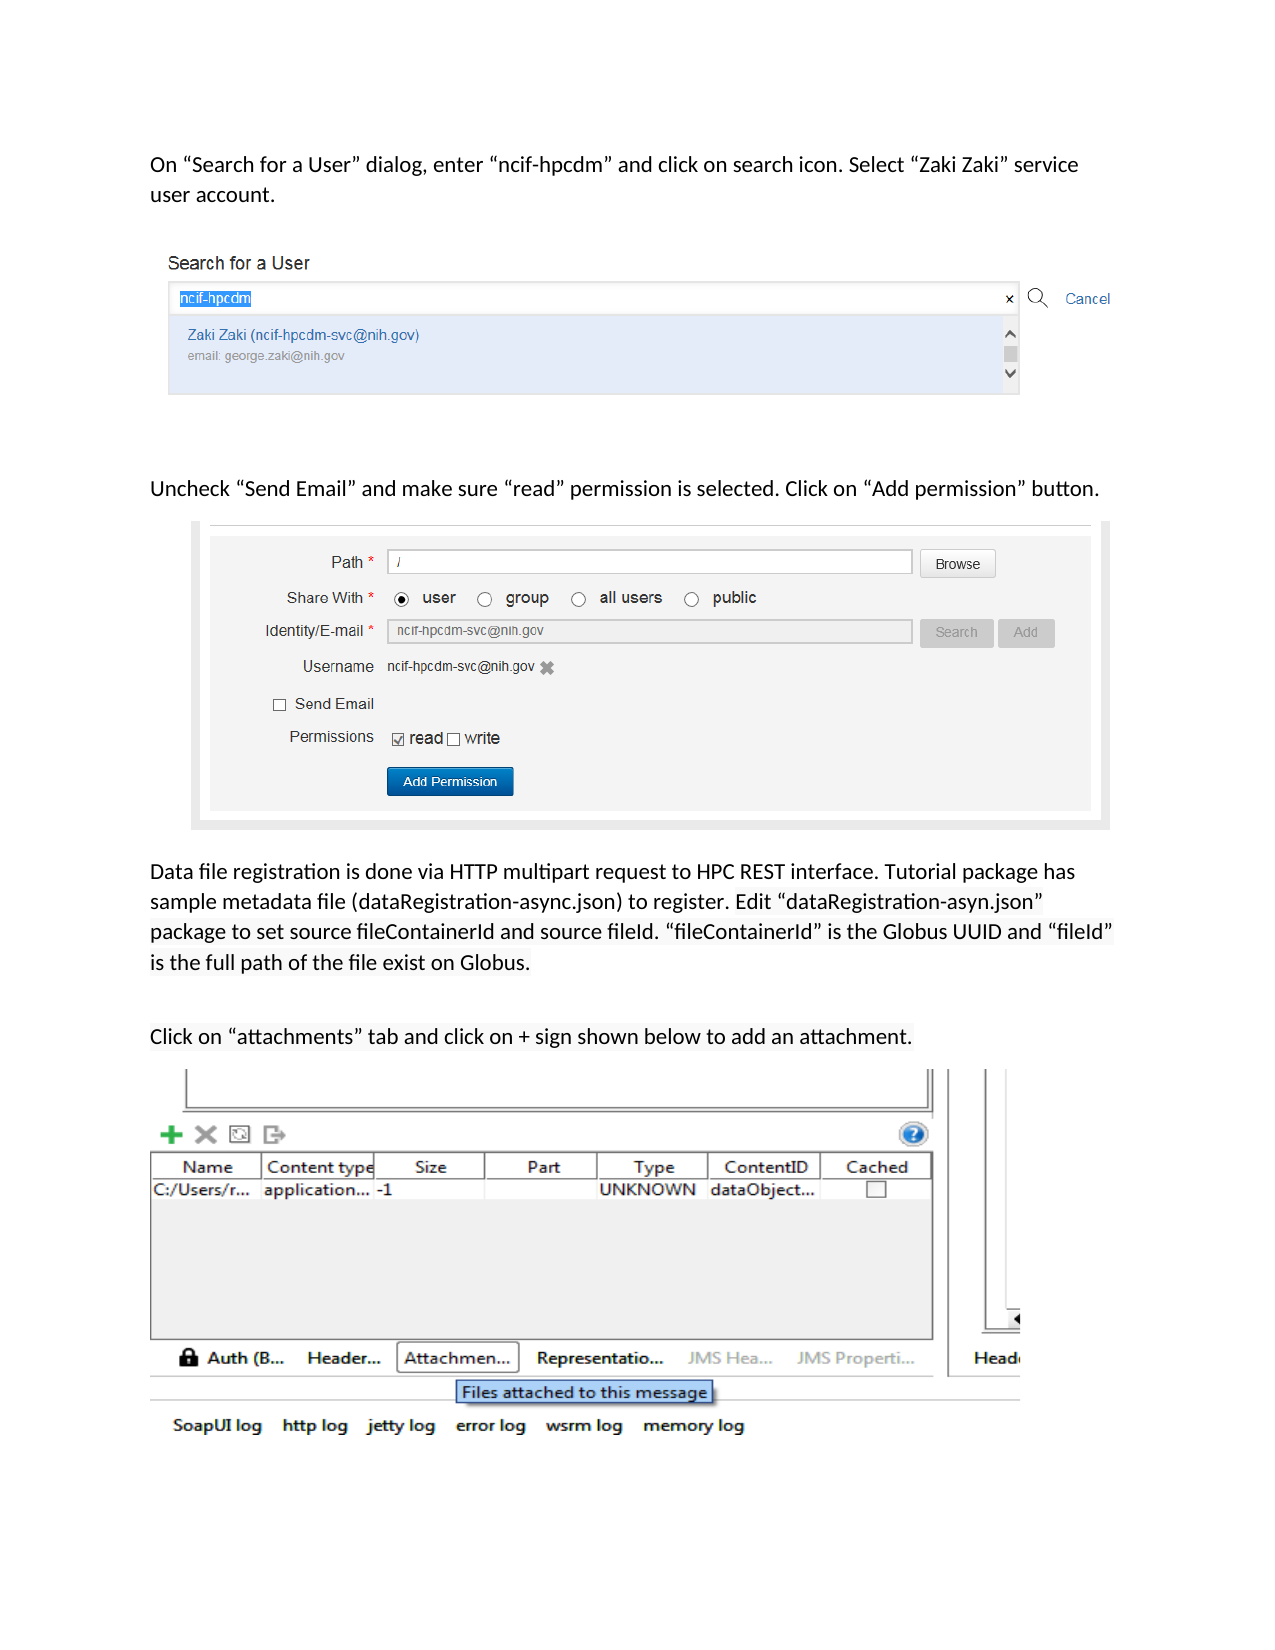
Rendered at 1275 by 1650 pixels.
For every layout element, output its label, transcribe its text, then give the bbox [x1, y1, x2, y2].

picture [150, 1069, 1021, 1435]
text On “Search for a User” dialog, enter “ncif-hpcdm” and click on search icon. Select “Zaki Zaki” service user account. [150, 150, 1125, 208]
text Click on “attachments” tab and click on + sign shown below to add an attachment. [150, 1022, 1125, 1051]
picture [150, 227, 1125, 456]
text Data file registration is done via HTTP multipart request to HPC REST interface. Tutorial package has sample metadata file (dataRegistration-async.json) to register. Edit “dataRegistration-asyn.json” package to set source fileContainerId and source fileId. “fileContainerId” is the Globus UUID and “fileId” is the full path of the file exist on Globus. [150, 857, 1125, 976]
text Uncheck “Send Email” and make sure “read” permission is selected. Click on “Add permission” button. [150, 474, 1125, 502]
picture [150, 521, 1125, 839]
